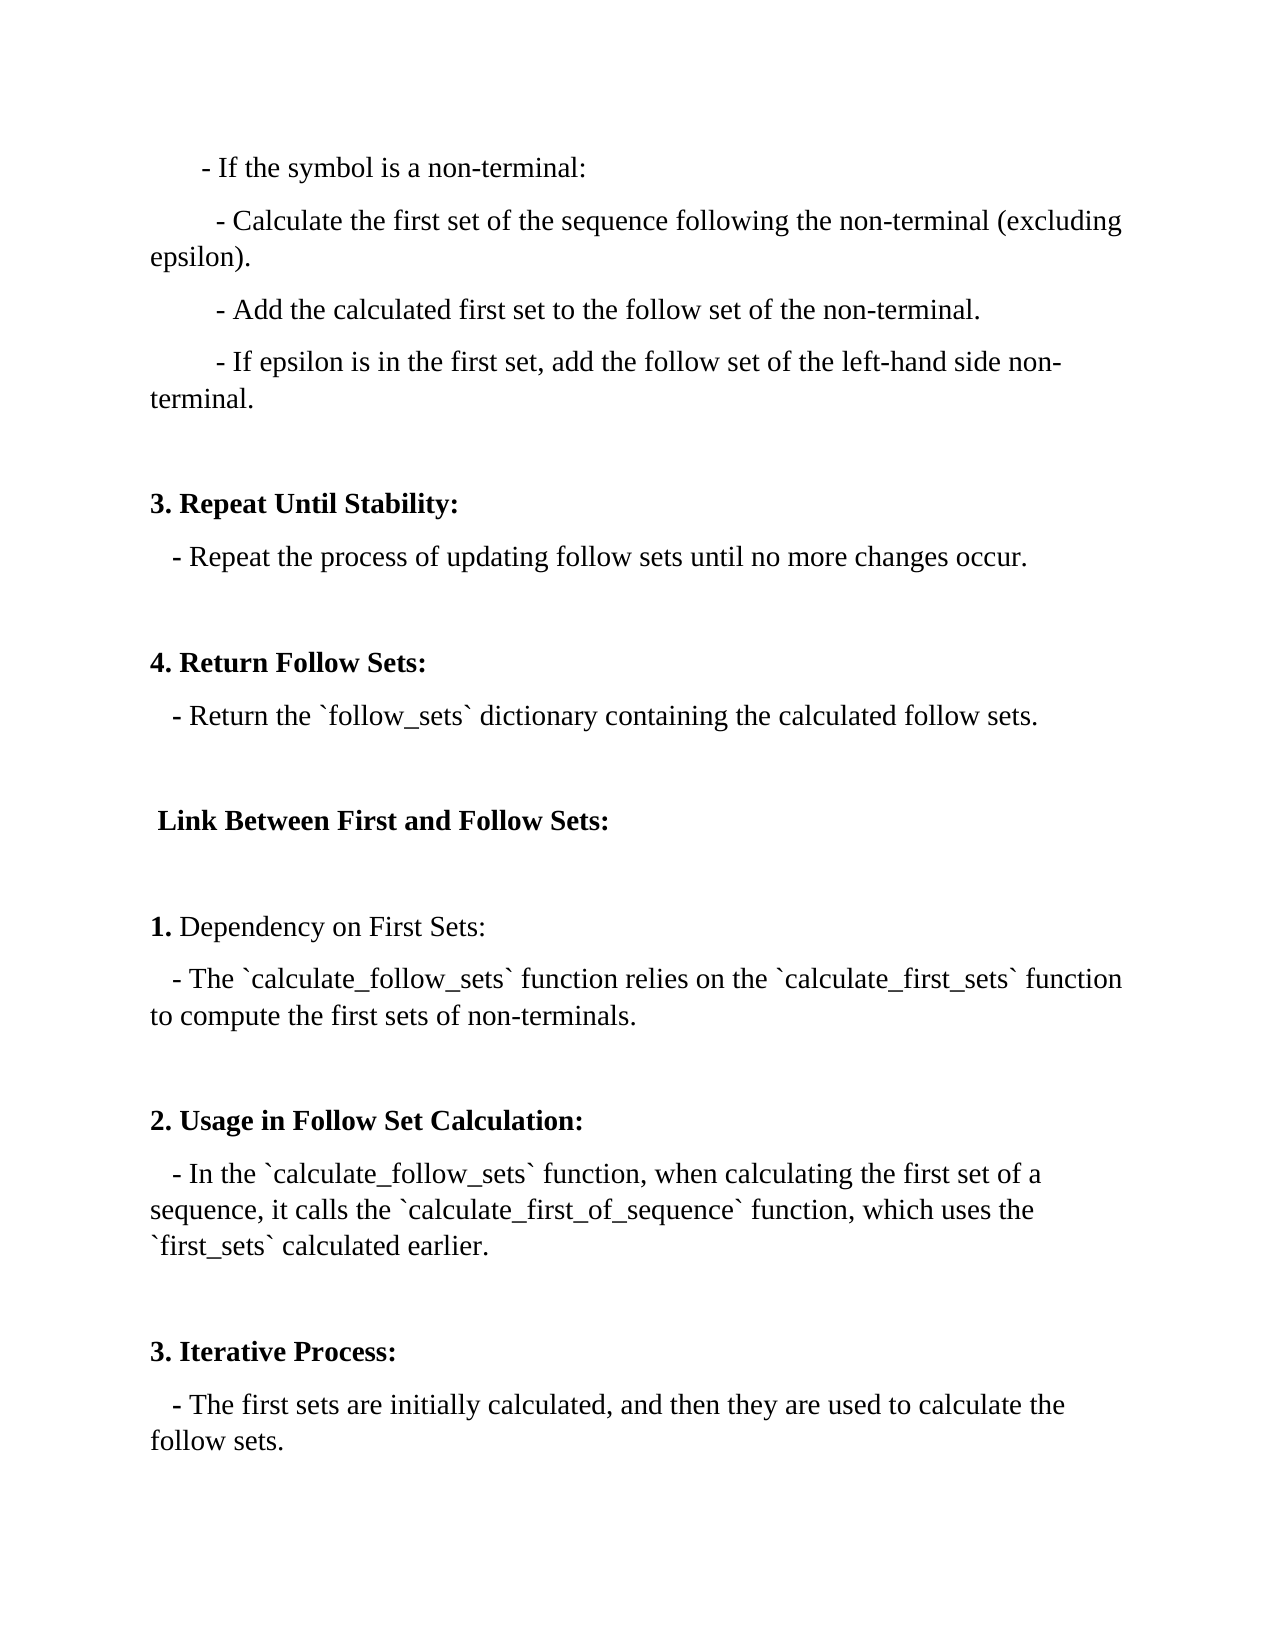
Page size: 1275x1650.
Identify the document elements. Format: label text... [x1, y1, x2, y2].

text - The `calculate_follow_sets` function relies on the `calculate_first_sets` function to compute the first sets of non-terminals. [150, 962, 1125, 1031]
text 1. Dependency on First Sets: [150, 909, 1125, 942]
text 3. Iterative Process: [150, 1334, 1125, 1368]
text - If the symbol is a non-terminal: [150, 150, 1125, 183]
text - Calculate the first set of the sequence following the non-terminal (excluding epsilon). [150, 203, 1125, 272]
text - The first sets are initially calculated, and then they are used to calculate the follow sets. [150, 1387, 1125, 1457]
text - If epsilon is in the first set, add the follow set of the left-hand side non-terminal. [150, 344, 1125, 414]
text 4. Return Follow Sets: [150, 645, 1125, 678]
text - In the `calculate_follow_sets` function, when calculating the first set of a sequence, it calls the `calculate_first_of_sequence` function, which uses the `first_sets` calculated earlier. [150, 1156, 1125, 1262]
text Link Between First and Follow Sets: [150, 803, 1125, 837]
text - Add the calculated first set to the follow set of the non-terminal. [150, 292, 1125, 325]
text - Return the `follow_sets` dictionary containing the calculated follow sets. [150, 698, 1125, 731]
text - Repeat the process of updating follow sets until no more changes occur. [150, 539, 1125, 573]
text 3. Repeat Until Stability: [150, 486, 1125, 520]
text 2. Usage in Follow Set Calculation: [150, 1103, 1125, 1137]
